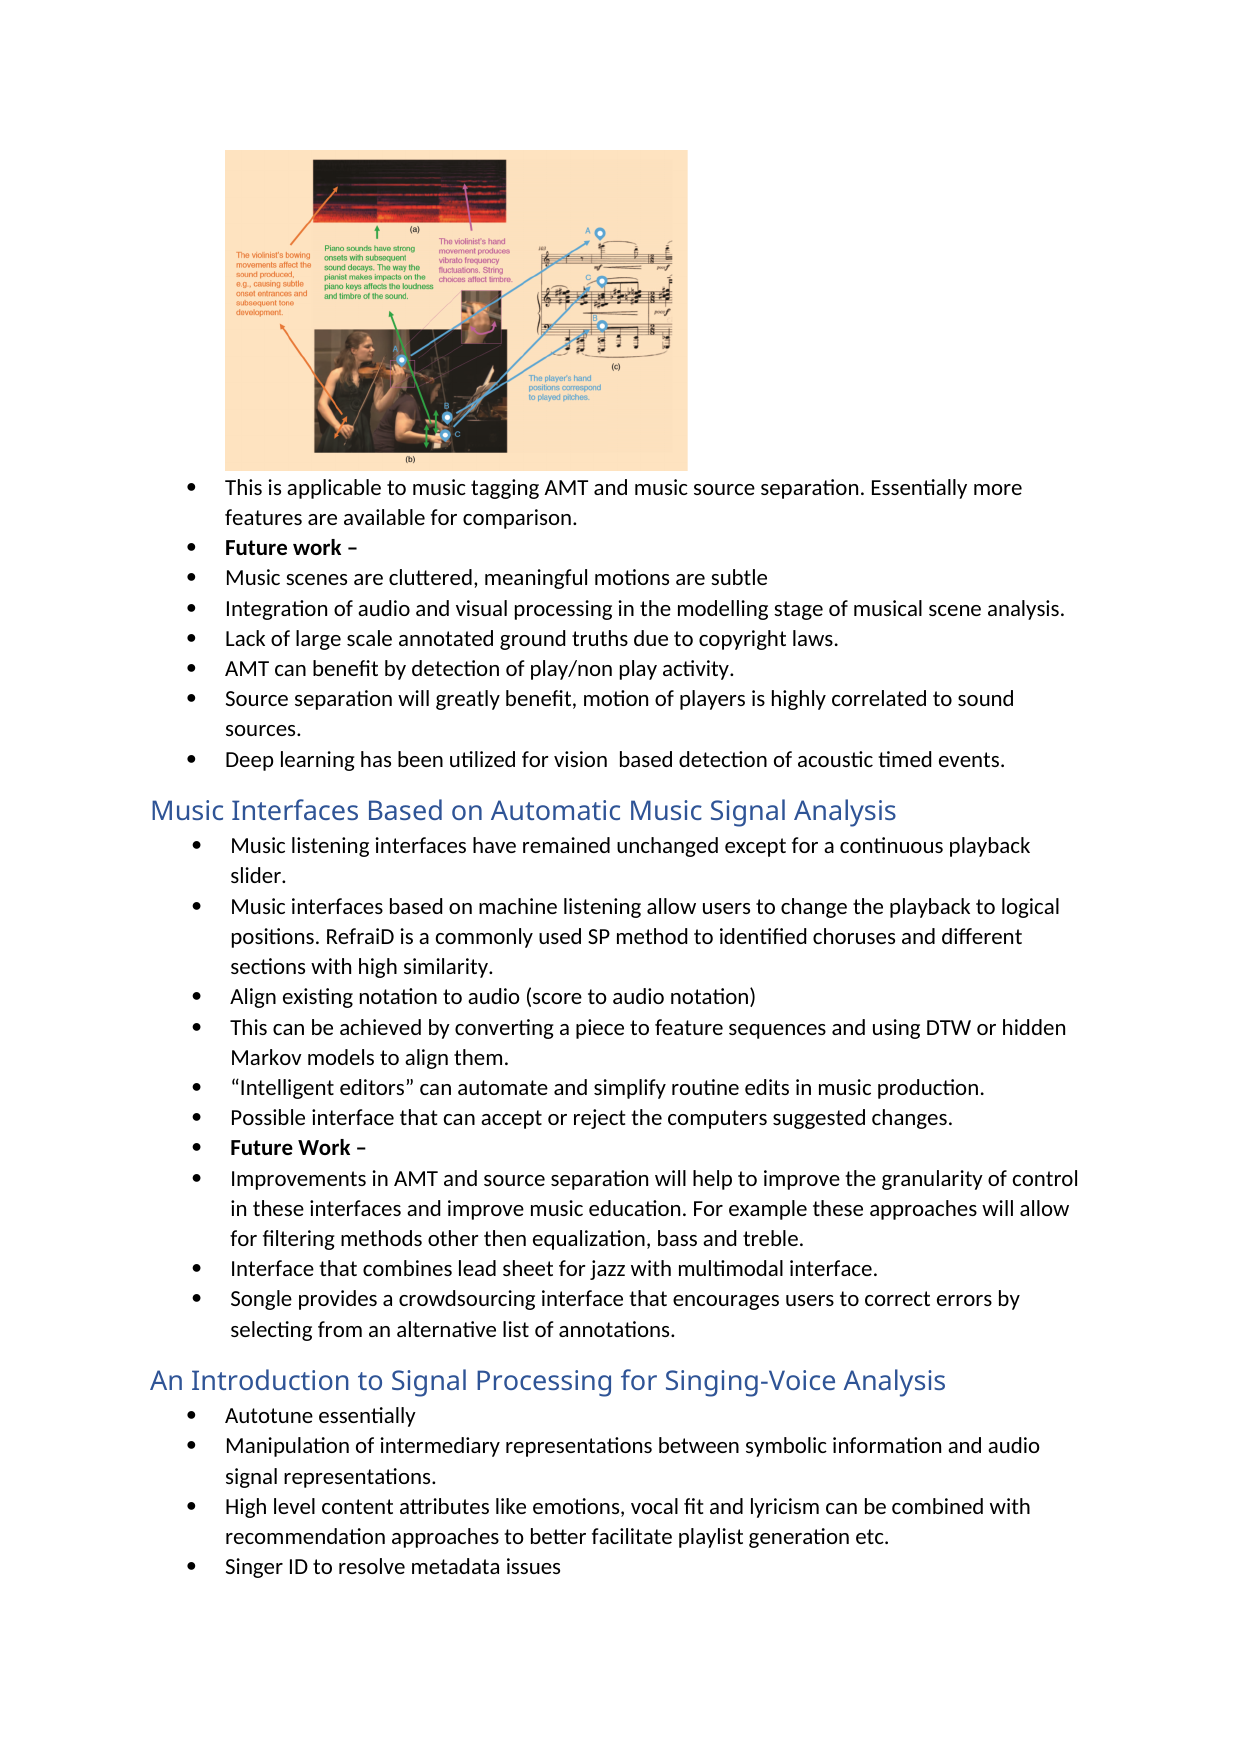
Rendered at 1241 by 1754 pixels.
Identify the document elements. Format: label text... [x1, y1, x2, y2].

list High level content attributes like emotions, vocal fit and lyricism can be combined with recommendation approaches to better facilitate playlist generation etc. [187, 1492, 1090, 1550]
list Music interfaces based on machine listening allow users to change the playback to logical positions. RefraiD is a commonly used SP method to identified choruses and different sections with high similarity. [193, 892, 1090, 980]
list Future Work – [193, 1133, 1090, 1161]
list Songle provides a crowdsourcing interface that encourages users to correct errors by selecting from an alternative list of annotations. [193, 1284, 1090, 1343]
list AMT can benefit by detection of play/non play activity. [187, 654, 1090, 682]
list Manipulation of intermediary representations between symbolic information and audio signal representations. [187, 1432, 1090, 1490]
list Music scenes are cluttered, meaningful motions are subtle [187, 563, 1090, 591]
list Lack of large scale annotated ground truths due to copyright laws. [187, 624, 1090, 652]
list Autotune essentially [187, 1401, 1090, 1429]
list This is applicable to music tagging AMT and music source separation. Essentially more features are available for comparison. [187, 473, 1090, 531]
list Singer ID to resolve metadata issues [187, 1552, 1090, 1580]
list Interface that combines lead sheet for jazz with multimodal interface. [193, 1254, 1090, 1282]
picture [225, 150, 688, 471]
subtitle An Introduction to Signal Processing for Singing-Voice Analysis [150, 1362, 1090, 1398]
list Source separation will greatly benefit, motion of players is highly correlated to sound sources. [187, 684, 1090, 742]
list Music listening interfaces have remained unchanged except for a continuous playback slider. [193, 831, 1090, 889]
list Align existing notation to audio (score to audio notation) [193, 982, 1090, 1010]
list Deep learning has been utilized for vision based detection of acoustic timed events. [187, 745, 1090, 773]
list “Intelligent editors” can automate and simplify routine edits in music production. [193, 1073, 1090, 1101]
list Possible interface that can accept or reject the computers suggested changes. [193, 1103, 1090, 1131]
subtitle Music Interfaces Based on Automatic Music Signal Analysis [150, 792, 1090, 828]
list Improvements in AMT and source separation will help to improve the granularity of control in these interfaces and improve music education. For example these approaches will allow for filtering methods other then equalization, bass and treble. [193, 1164, 1090, 1252]
list This can be achieved by converting a piece to feature sequences and using DTW or hidden Markov models to align them. [193, 1013, 1090, 1071]
list Future work – [187, 533, 1090, 561]
list Integration of audio and visual processing in the modelling stage of musical scene analysis. [187, 594, 1090, 622]
